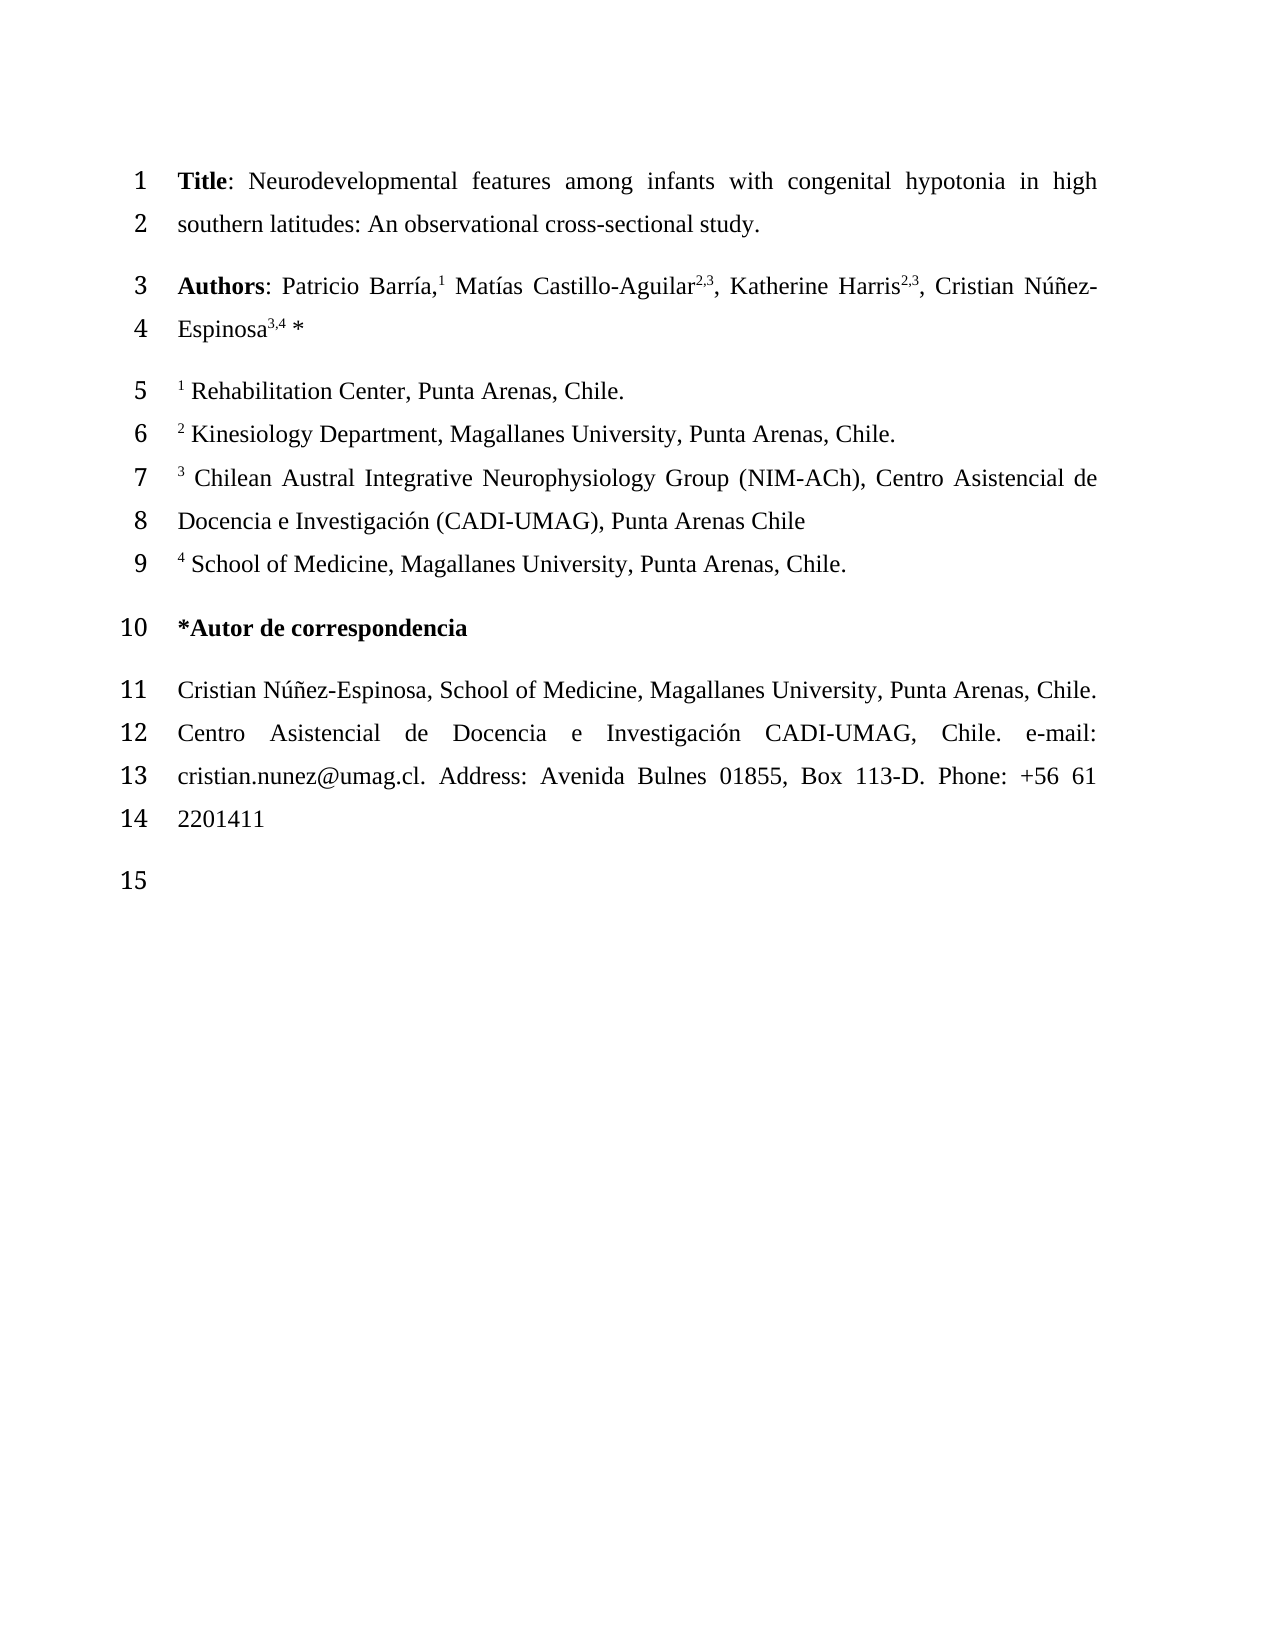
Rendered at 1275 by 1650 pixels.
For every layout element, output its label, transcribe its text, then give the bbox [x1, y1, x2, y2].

text Authors: Patricio Barría,1 Matías Castillo-Aguilar2,3, Katherine Harris2,3, Cristian Núñez-Espinosa3,4 * [177, 271, 1098, 343]
subtitle *Autor de correspondencia [177, 613, 1098, 642]
text Title: Neurodevelopmental features among infants with congenital hypotonia in high southern latitudes: An observational cross-sectional study. [177, 166, 1098, 238]
text Cristian Núñez-Espinosa, School of Medicine, Magallanes University, Punta Arenas, Chile. Centro Asistencial de Docencia e Investigación CADI-UMAG, Chile. e-mail: cristian.nunez@umag.cl. Address: Avenida Bulnes 01855, Box 113-D. Phone: +56 61 2201411 [177, 675, 1098, 833]
text 1 Rehabilitation Center, Punta Arenas, Chile. [177, 376, 1098, 405]
text 3 Chilean Austral Integrative Neurophysiology Group (NIM-ACh), Centro Asistencial de Docencia e Investigación (CADI-UMAG), Punta Arenas Chile [177, 463, 1098, 534]
text 4 School of Medicine, Magallanes University, Punta Arenas, Chile. [177, 549, 1098, 578]
text 2 Kinesiology Department, Magallanes University, Punta Arenas, Chile. [177, 419, 1098, 448]
